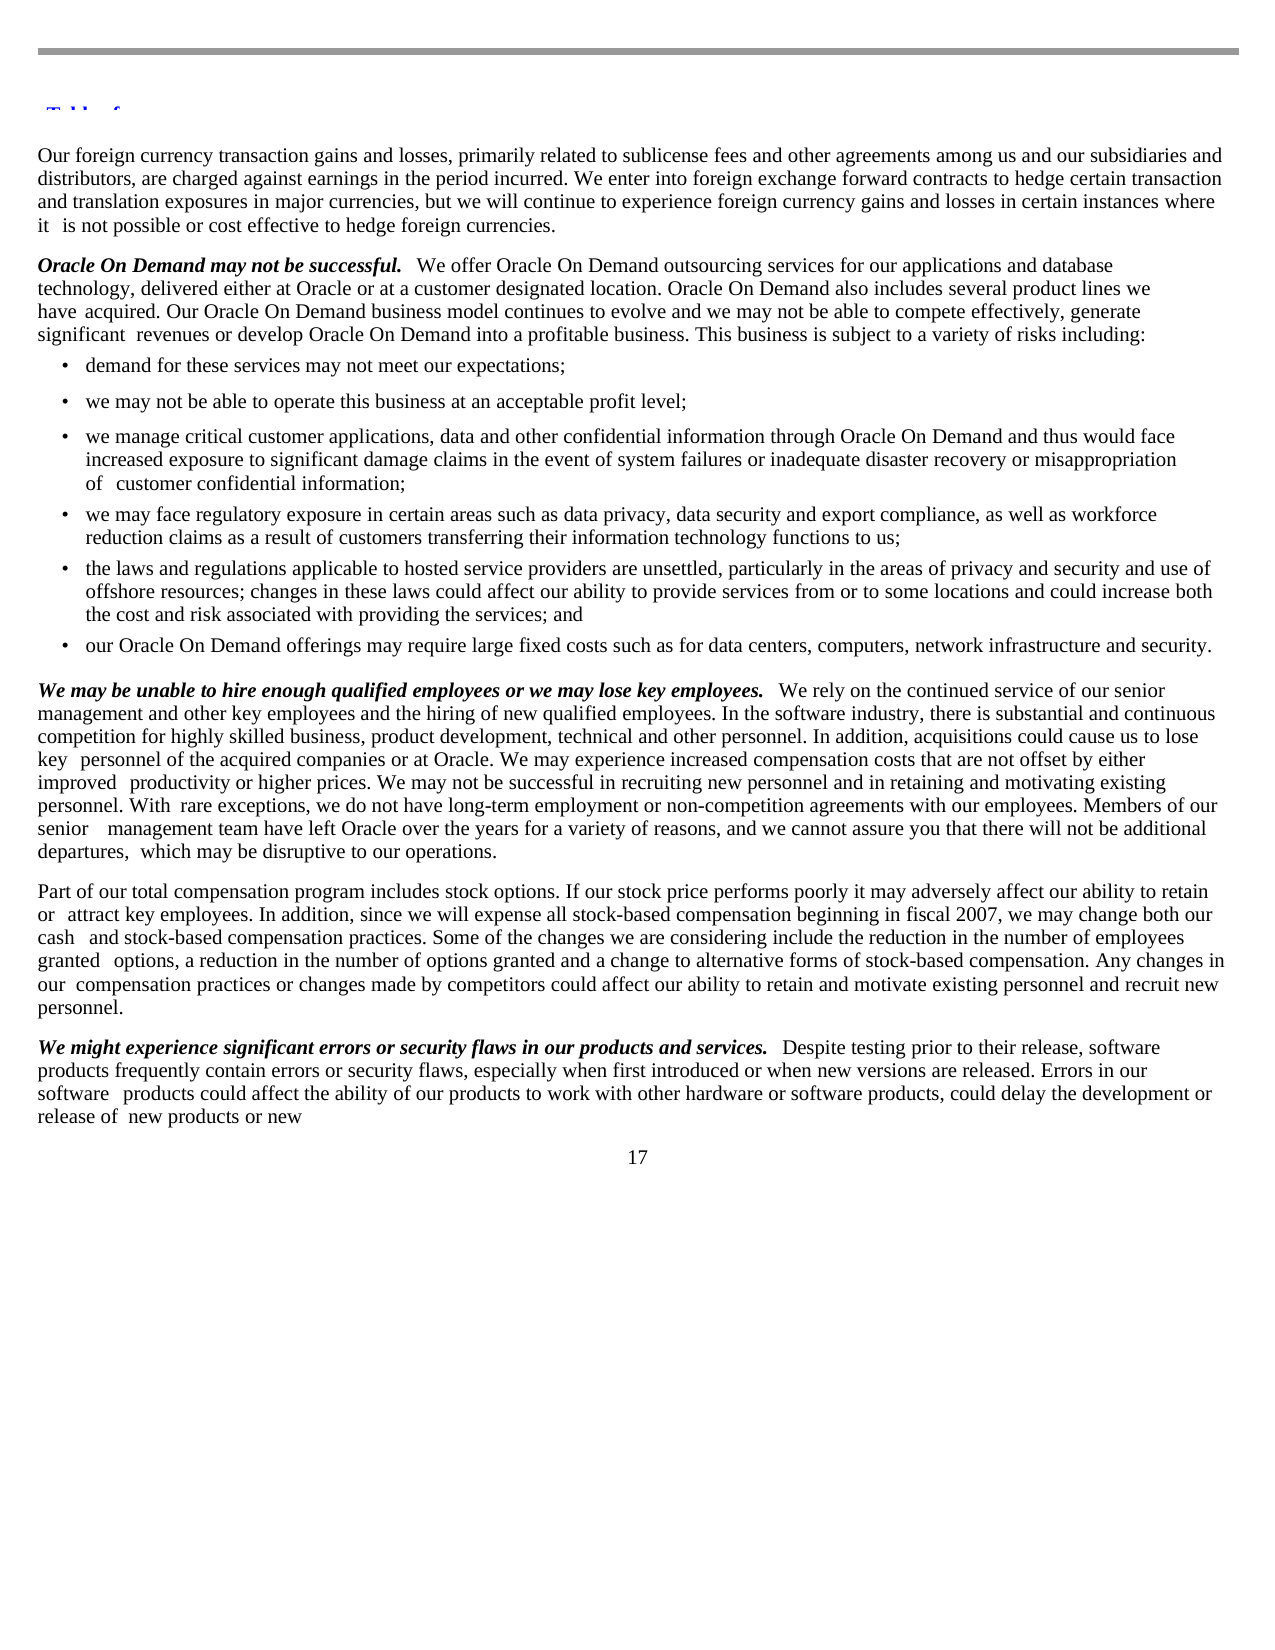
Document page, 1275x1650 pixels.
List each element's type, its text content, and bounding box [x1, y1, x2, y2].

list we manage critical customer applications, data and other confidential information through Oracle On Demand and thus would face increased exposure to significant damage claims in the event of system failures or inadequate disaster recovery or misappropriation of customer confidential information; [61, 425, 1191, 494]
text We may be unable to hire enough qualified employees or we may lose key employees. We rely on the continued service of our senior management and other key employees and the hiring of new qualified employees. In the software industry, there is substantial and continuous competition for highly skilled business, product development, technical and other personnel. In addition, acquisitions could cause us to lose key personnel of the acquired companies or at Oracle. We may experience increased compensation costs that are not offset by either improved productivity or higher prices. We may not be successful in recruiting new personnel and in retaining and motivating existing personnel. With rare exceptions, we do not have long-term employment or non-competition agreements with our employees. Members of our senior management team have left Oracle over the years for a variety of reasons, and we cannot assure you that there will not be additional departures, which may be disruptive to our operations. [37, 679, 1226, 863]
text We might experience significant errors or security flaws in our products and services. Despite testing prior to their release, software products frequently contain errors or security flaws, especially when first introduced or when new versions are released. Errors in our software products could affect the ability of our products to work with other hardware or software products, could delay the development or release of new products or new [37, 1036, 1222, 1128]
list demand for these services may not meet our expectations; [61, 353, 1254, 377]
list we may face regulatory exposure in certain areas such as data privacy, data security and export compliance, as well as workforce reduction claims as a result of customers transferring their information technology functions to us; [61, 502, 1160, 549]
text Oracle On Demand may not be successful. We offer Oracle On Demand outsourcing services for our applications and database technology, delivered either at Oracle or at a customer designated location. Oracle On Demand also includes several product lines we have acquired. Our Oracle On Demand business model continues to evolve and we may not be able to compete effectively, generate significant revenues or develop Oracle On Demand into a profitable business. This business is subject to a variety of risks including: [37, 254, 1191, 346]
list we may not be able to operate this business at an acceptable profit level; [61, 389, 1254, 413]
text 17 [299, 1145, 976, 1169]
text Part of our total compensation program includes stock options. If our stock price performs poorly it may adversely affect our ability to retain or attract key employees. In addition, since we will expense all stock-based compensation beginning in fiscal 2007, we may change both our cash and stock-based compensation practices. Some of the changes we are considering include the reduction in the number of employees granted options, a reduction in the number of options granted and a change to alternative forms of stock-based compensation. Any changes in our compensation practices or changes made by competitors could affect our ability to retain and motivate existing personnel and recruit new personnel. [37, 880, 1230, 1019]
list the laws and regulations applicable to hosted service providers are unsettled, particularly in the areas of privacy and security and use of offshore resources; changes in these laws could affect our ability to provide services from or to some locations and could increase both the cost and risk associated with providing the services; and [61, 557, 1212, 626]
text Our foreign currency transaction gains and losses, primarily related to sublicense fees and other agreements among us and our subsidiaries and distributors, are charged against earnings in the period incurred. We enter into foreign exchange forward contracts to hedge certain transaction and translation exposures in major currencies, but we will continue to experience foreign currency gains and losses in certain instances where it is not possible or cost effective to hedge foreign currencies. [37, 144, 1230, 237]
list our Oracle On Demand offerings may require large fixed costs such as for data centers, computers, network infrastructure and security. [61, 633, 1254, 657]
